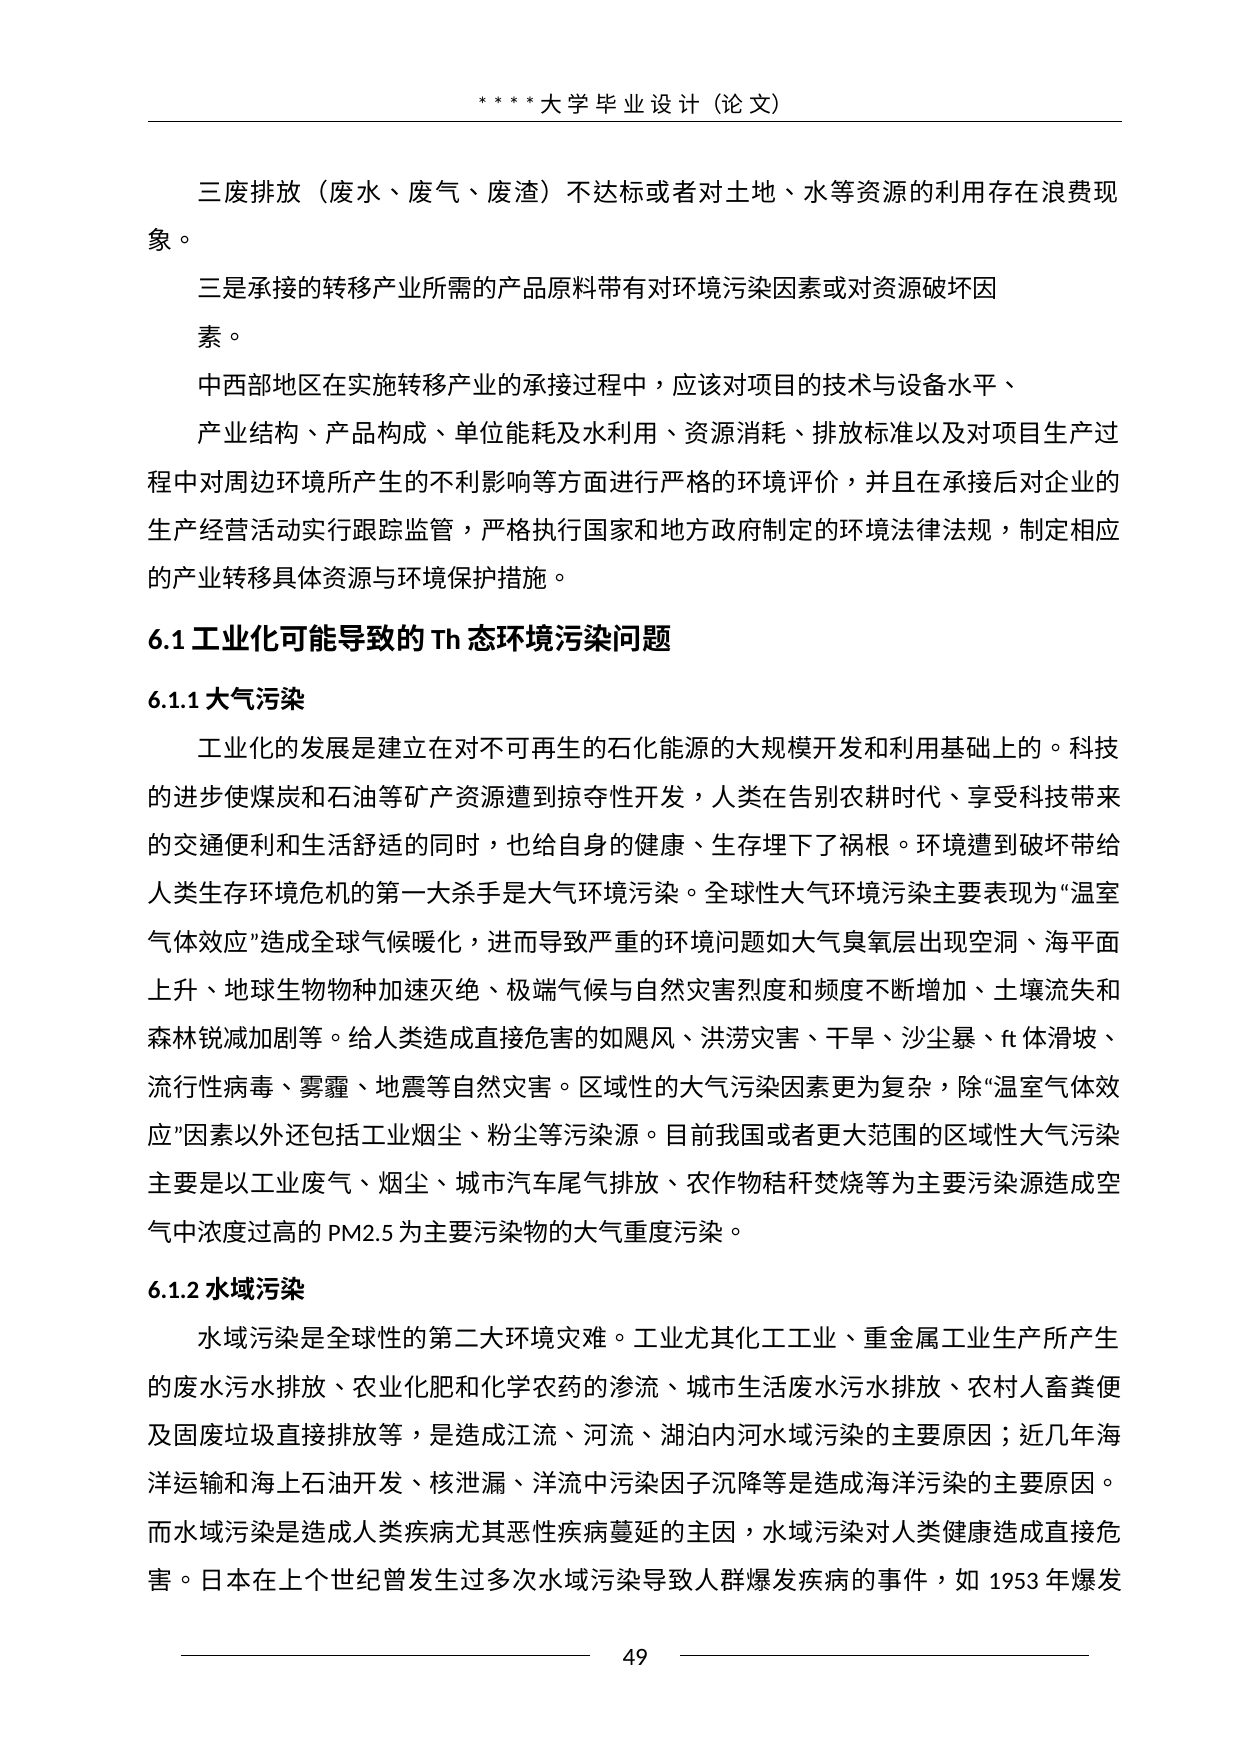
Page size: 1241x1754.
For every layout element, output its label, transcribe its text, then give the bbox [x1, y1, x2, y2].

subtitle 6.1 工业化可能导致的Th态环境污染问题 [148, 618, 1122, 658]
text 中西部地区在实施转移产业的承接过程中，应该对项目的技术与设备水平、 [148, 352, 1122, 401]
text 素。 [148, 304, 1122, 352]
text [148, 1306, 1122, 1596]
text 产业结构、产品构成、单位能耗及水利用、资源消耗、排放标准以及对项目生产过程中对周边环境所产生的不利影响等方面进行严格的环境评价，并且在承接后对企业的生产经营活动实行跟踪监管，严格执行国家和地方政府制定的环境法律法规，制定相应的产业转移具体资源与环境保护措施。 [148, 401, 1122, 594]
text 三是承接的转移产业所需的产品原料带有对环境污染因素或对资源破坏因 [148, 256, 1122, 304]
text 工业化的发展是建立在对不可再生的石化能源的大规模开发和利用基础上的。科技的进步使煤炭和石油等矿产资源遭到掠夺性开发，人类在告别农耕时代、享受科技带来的交通便利和生活舒适的同时，也给自身的健康、生存埋下了祸根。环境遭到破坏带给人类生存环境危机的第一大杀手是大气环境污染。全球性大气环境污染主要表现为“温室气体效应”造成全球气候暖化，进而导致严重的环境问题如大气臭氧层出现空洞、海平面上升、地球生物物种加速灭绝、极端气候与自然灾害烈度和频度不断增加、土壤流失和森林锐减加剧等。给人类造成直接危害的如飓风、洪涝灾害、干旱、沙尘暴、ft体滑坡、流行性病毒、雾霾、地震等自然灾害。区域性的大气污染因素更为复杂，除“温室气体效应”因素以外还包括工业烟尘、粉尘等污染源。目前我国或者更大范围的区域性大气污染主要是以工业废气、烟尘、城市汽车尾气排放、农作物秸秆焚烧等为主要污染源造成空气中浓度过高的PM2.5为主要污染物的大气重度污染。 [148, 716, 1122, 1247]
text 三废排放（废水、废气、废渣）不达标或者对土地、水等资源的利用存在浪费现象。 [148, 159, 1122, 256]
subtitle 6.1.1 大气污染 [148, 682, 1122, 716]
subtitle 6.1.2 水域污染 [148, 1272, 1122, 1306]
